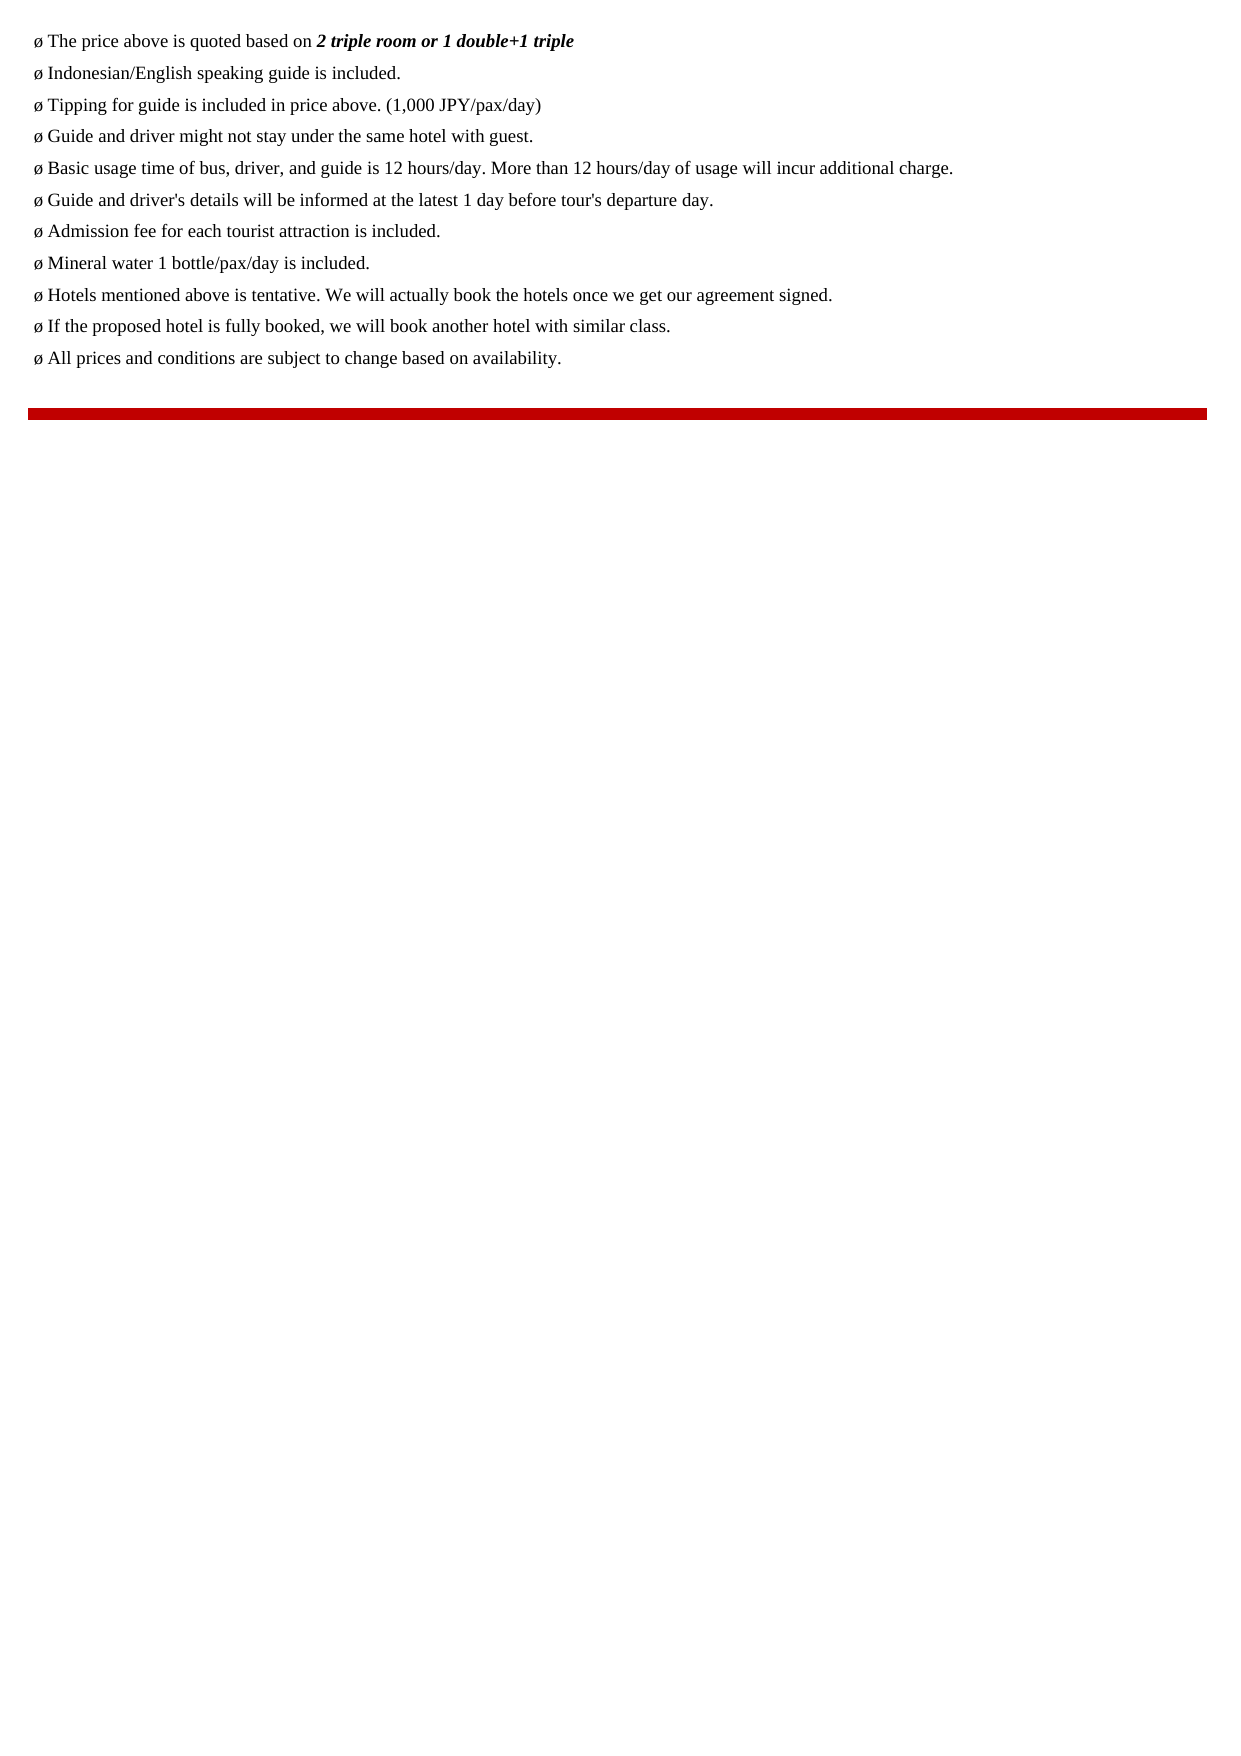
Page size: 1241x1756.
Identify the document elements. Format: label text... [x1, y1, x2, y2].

table_cell ø Mineral water 1 bottle/pax/day is included. [29, 248, 977, 279]
table_cell ø Guide and driver might not stay under the same hotel with guest. [29, 121, 977, 152]
table_cell ø Hotels mentioned above is tentative. We will actually book the hotels once we get our agreement signed. [29, 279, 977, 311]
table_cell ø Tipping for guide is included in price above. (1,000 JPY/pax/day) [29, 89, 977, 121]
table_header ø The price above is quoted based on 2 triple room or 1 double+1 triple [29, 31, 977, 57]
table_cell ø All prices and conditions are subject to change based on availability. [29, 343, 977, 408]
table_cell ø Guide and driver's details will be informed at the latest 1 day before tour's departure day. [29, 184, 977, 216]
table_cell ø If the proposed hotel is fully booked, we will book another hotel with similar class. [29, 311, 977, 342]
table_cell ø Basic usage time of bus, driver, and guide is 12 hours/day. More than 12 hours/day of usage will incur additional charge. [29, 152, 977, 184]
table_cell ø Admission fee for each tourist attraction is included. [29, 216, 977, 247]
table_cell ø Indonesian/English speaking guide is included. [29, 57, 977, 89]
